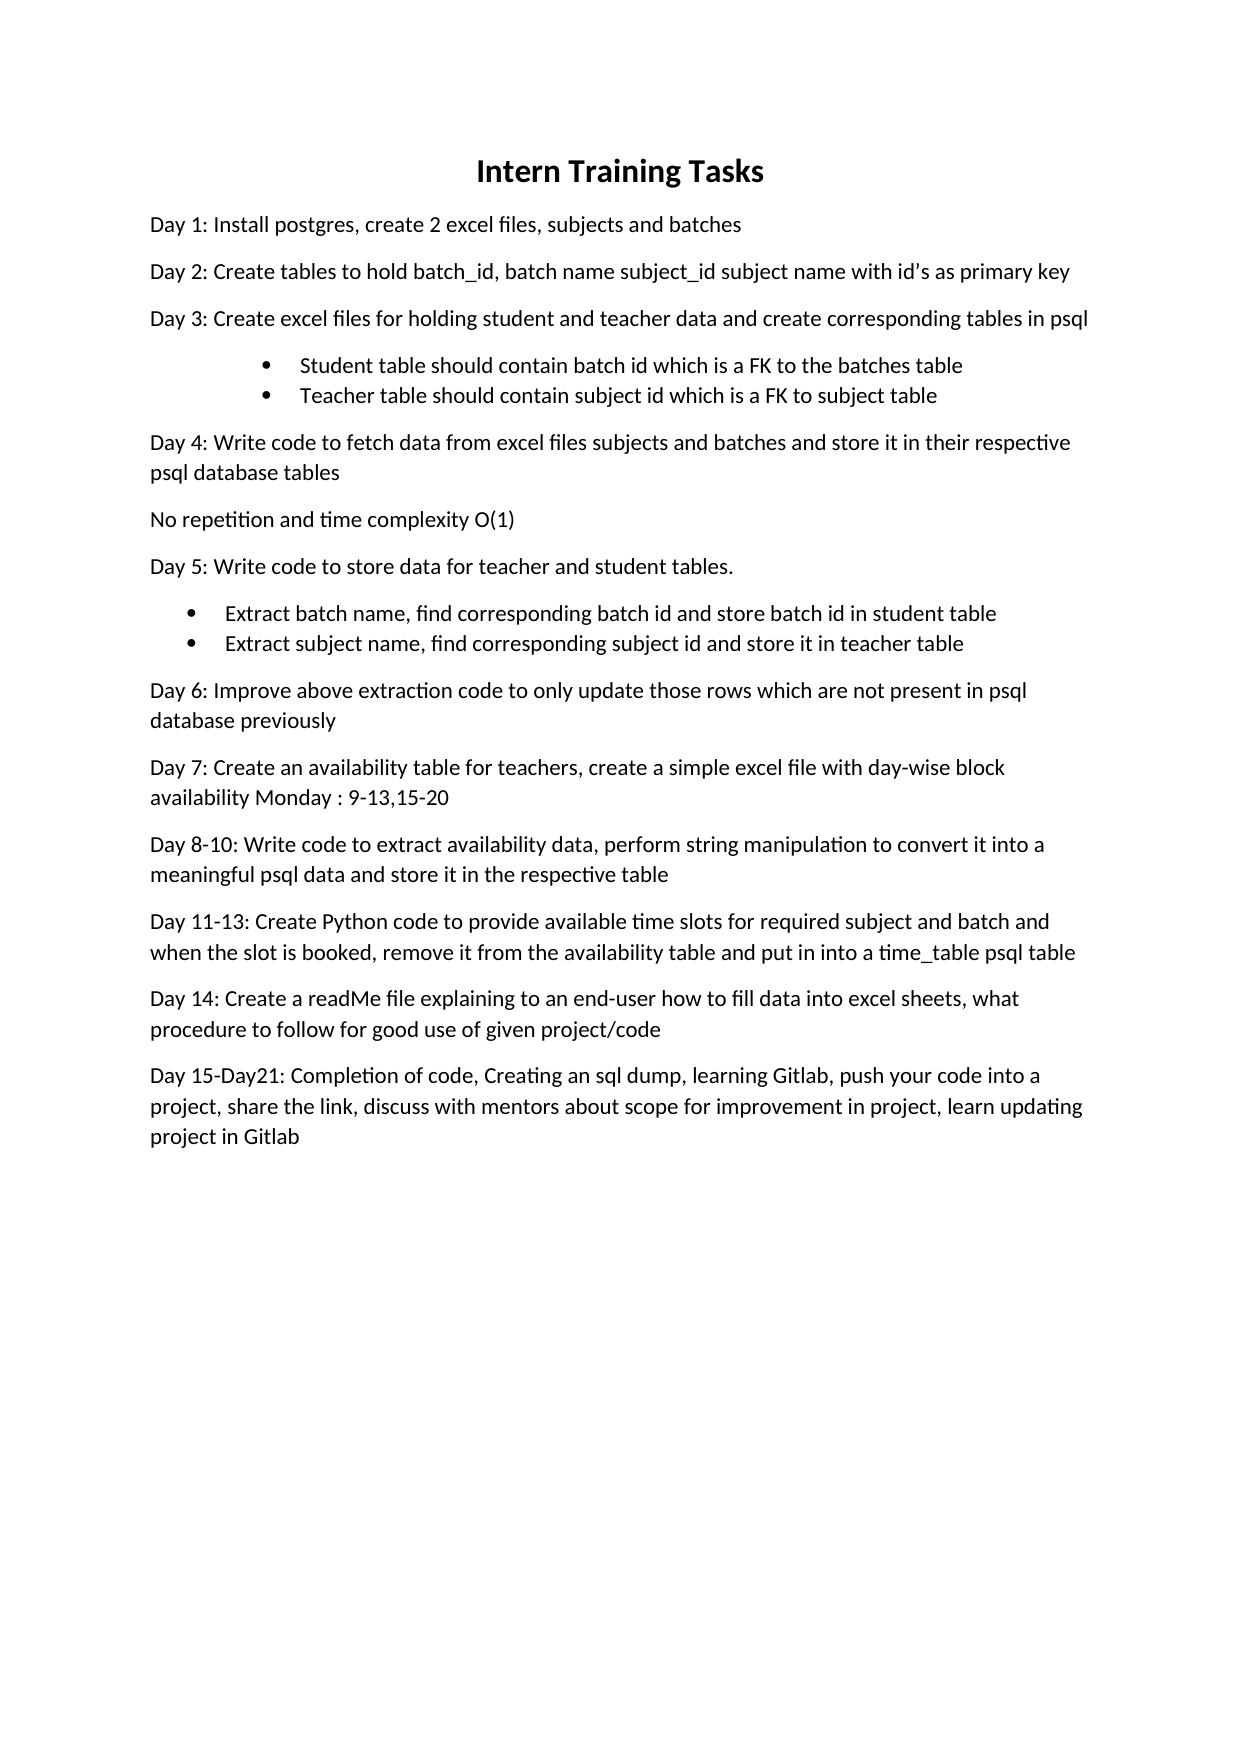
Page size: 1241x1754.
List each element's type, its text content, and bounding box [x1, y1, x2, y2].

list Student table should contain batch id which is a FK to the batches table [262, 351, 1090, 379]
text Day 15-Day21: Completion of code, Creating an sql dump, learning Gitlab, push your code into a project, share the link, discuss with mentors about scope for improvement in project, learn updating project in Gitlab [150, 1062, 1090, 1150]
text Intern Training Tasks [150, 150, 1090, 191]
text Day 3: Create excel files for holding student and teacher data and create corresponding tables in psql [150, 304, 1090, 332]
text Day 1: Install postgres, create 2 excel files, subjects and batches [150, 211, 1090, 239]
text Day 4: Write code to fetch data from excel files subjects and batches and store it in their respective psql database tables [150, 428, 1090, 487]
text Day 2: Create tables to hold batch_id, batch name subject_id subject name with id’s as primary key [150, 257, 1090, 286]
text Day 11-13: Create Python code to provide available time slots for required subject and batch and when the slot is booked, remove it from the availability table and put in into a time_table psql table [150, 907, 1090, 966]
text Day 7: Create an availability table for teachers, create a simple excel file with day-wise block availability Monday : 9-13,15-20 [150, 753, 1090, 812]
text Day 5: Write code to store data for teacher and student tables. [150, 552, 1090, 580]
list Extract subject name, find corresponding subject id and store it in teacher table [187, 629, 1090, 657]
list Extract batch name, find corresponding batch id and store batch id in student table [187, 599, 1090, 627]
text Day 14: Create a readMe file explaining to an end-user how to fill data into excel sheets, what procedure to follow for good use of given project/code [150, 984, 1090, 1043]
text Day 6: Improve above extraction code to only update those rows which are not present in psql database previously [150, 676, 1090, 734]
text No repetition and time complexity O(1) [150, 505, 1090, 533]
text Day 8-10: Write code to extract availability data, perform string manipulation to convert it into a meaningful psql data and store it in the respective table [150, 830, 1090, 889]
list Teacher table should contain subject id which is a FK to subject table [262, 381, 1090, 409]
